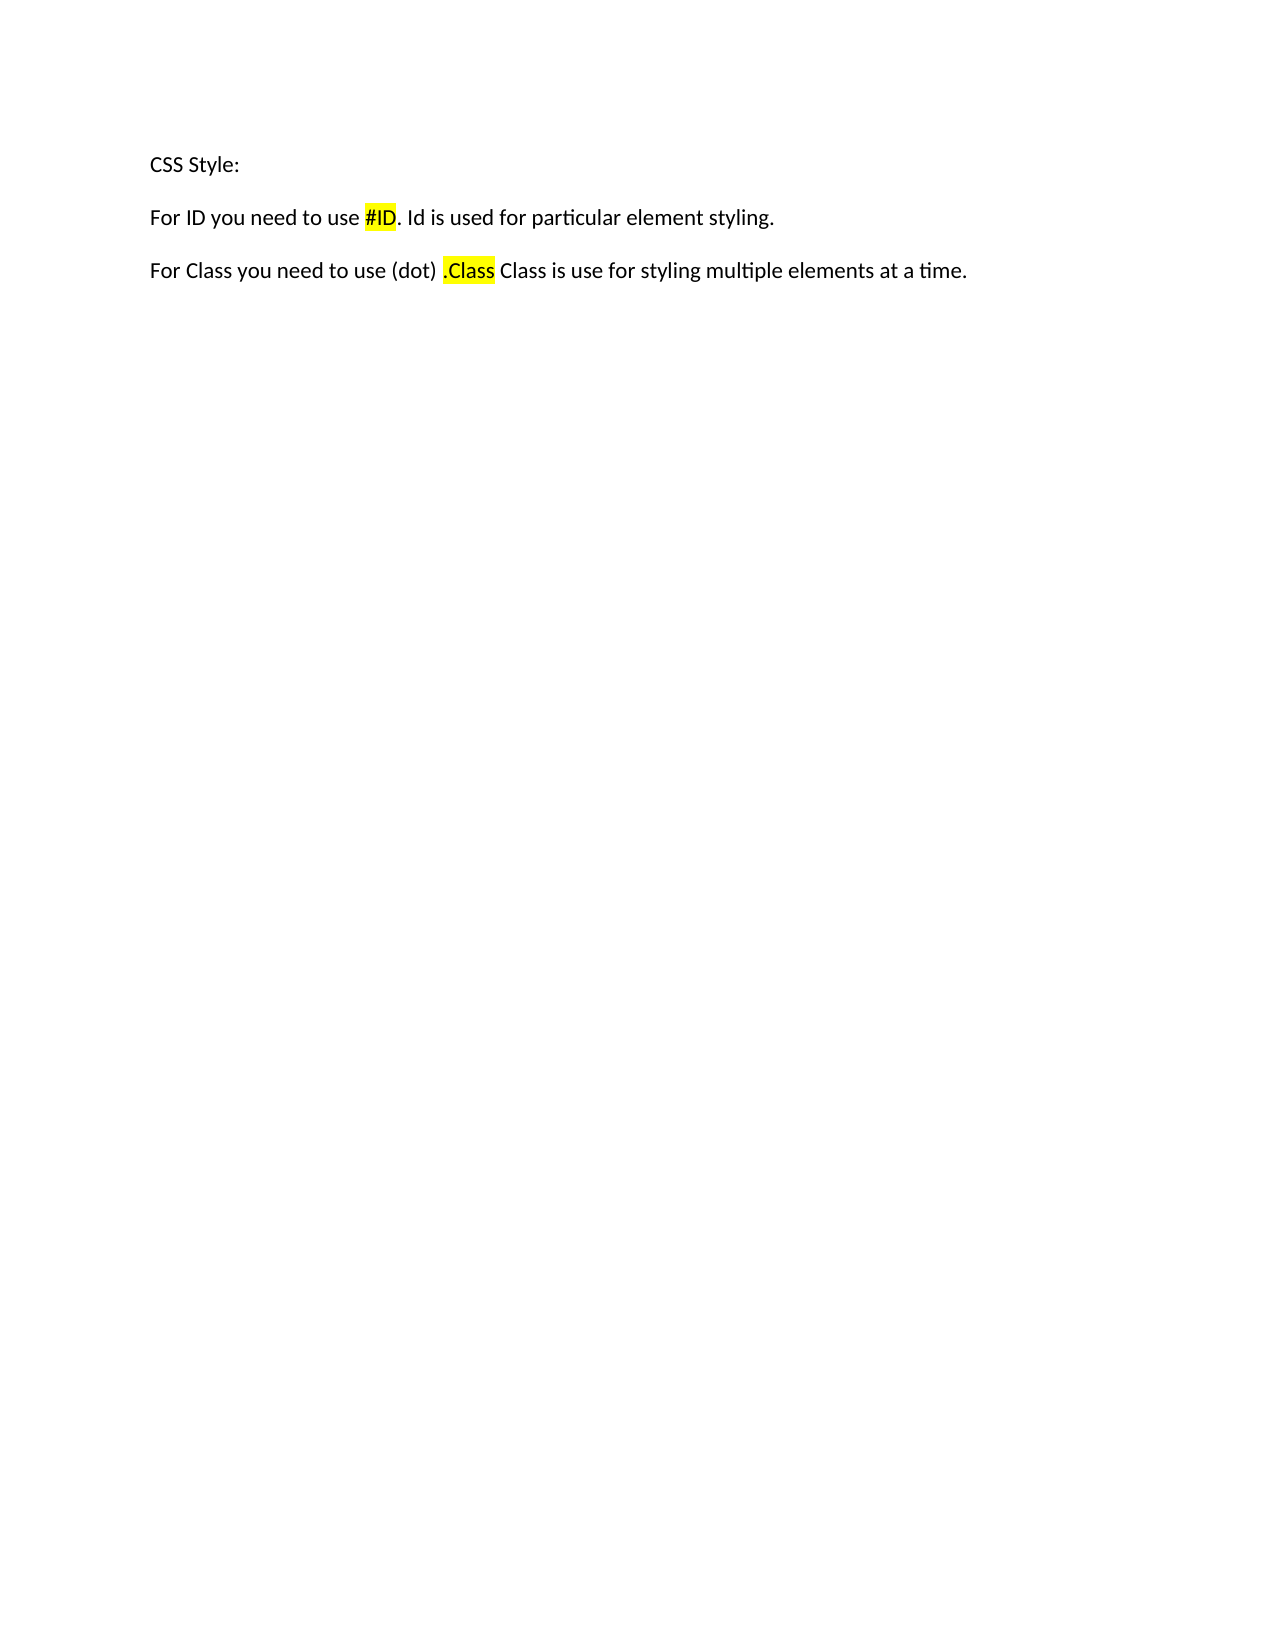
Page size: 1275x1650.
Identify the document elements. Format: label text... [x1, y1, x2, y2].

text CSS Style: [150, 150, 1125, 178]
text For Class you need to use (dot) .Class Class is use for styling multiple elements at a time. [150, 256, 443, 284]
text For Class you need to use (dot) .Class Class is use for styling multiple elements at a time. [495, 256, 1125, 284]
text For ID you need to use #ID. Id is used for particular element styling. [396, 203, 1125, 231]
text For ID you need to use #ID. Id is used for particular element styling. [150, 203, 365, 231]
